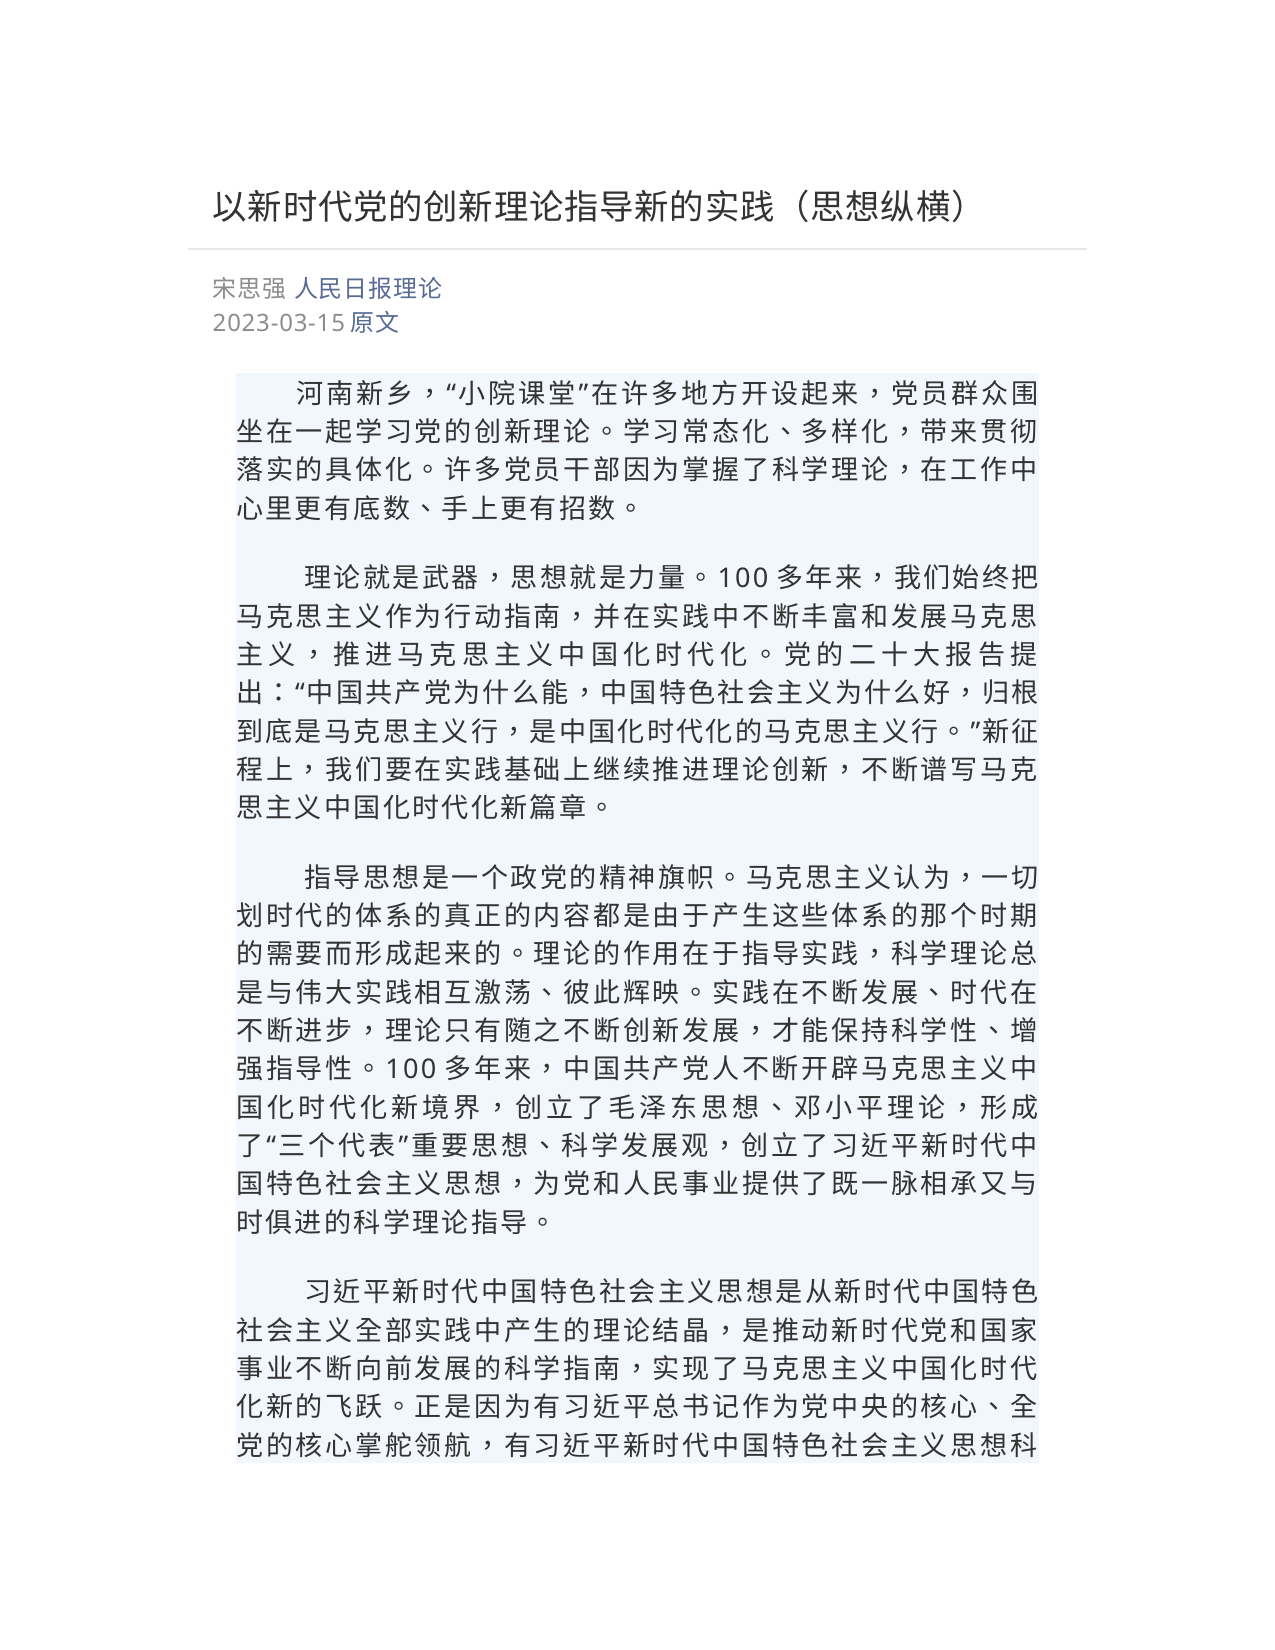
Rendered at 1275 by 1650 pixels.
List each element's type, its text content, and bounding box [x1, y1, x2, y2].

text 2023-03-15原文 发表于 [212, 304, 1062, 338]
text 河南新乡，“小院课堂”在许多地方开设起来，党员群众围坐在一起学习党的创新理论。学习常态化、多样化，带来贯彻落实的具体化。许多党员干部因为掌握了科学理论，在工作中心里更有底数、手上更有招数。 [236, 373, 1039, 526]
list 宋思强 人民日报理论 [212, 272, 1062, 304]
text 指导思想是一个政党的精神旗帜。马克思主义认为，一切划时代的体系的真正的内容都是由于产生这些体系的那个时期的需要而形成起来的。理论的作用在于指导实践，科学理论总是与伟大实践相互激荡、彼此辉映。实践在不断发展、时代在不断进步，理论只有随之不断创新发展，才能保持科学性、增强指导性。100多年来，中国共产党人不断开辟马克思主义中国化时代化新境界，创立了毛泽东思想、邓小平理论，形成了“三个代表”重要思想、科学发展观，创立了习近平新时代中国特色社会主义思想，为党和人民事业提供了既一脉相承又与时俱进的科学理论指导。 [236, 857, 1039, 1240]
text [236, 1271, 1039, 1463]
text 理论就是武器，思想就是力量。100多年来，我们始终把马克思主义作为行动指南，并在实践中不断丰富和发展马克思主义，推进马克思主义中国化时代化。党的二十大报告提出：“中国共产党为什么能，中国特色社会主义为什么好，归根到底是马克思主义行，是中国化时代化的马克思主义行。”新征程上，我们要在实践基础上继续推进理论创新，不断谱写马克思主义中国化时代化新篇章。 [236, 557, 1039, 826]
title 以新时代党的创新理论指导新的实践（思想纵横） [187, 150, 1087, 250]
